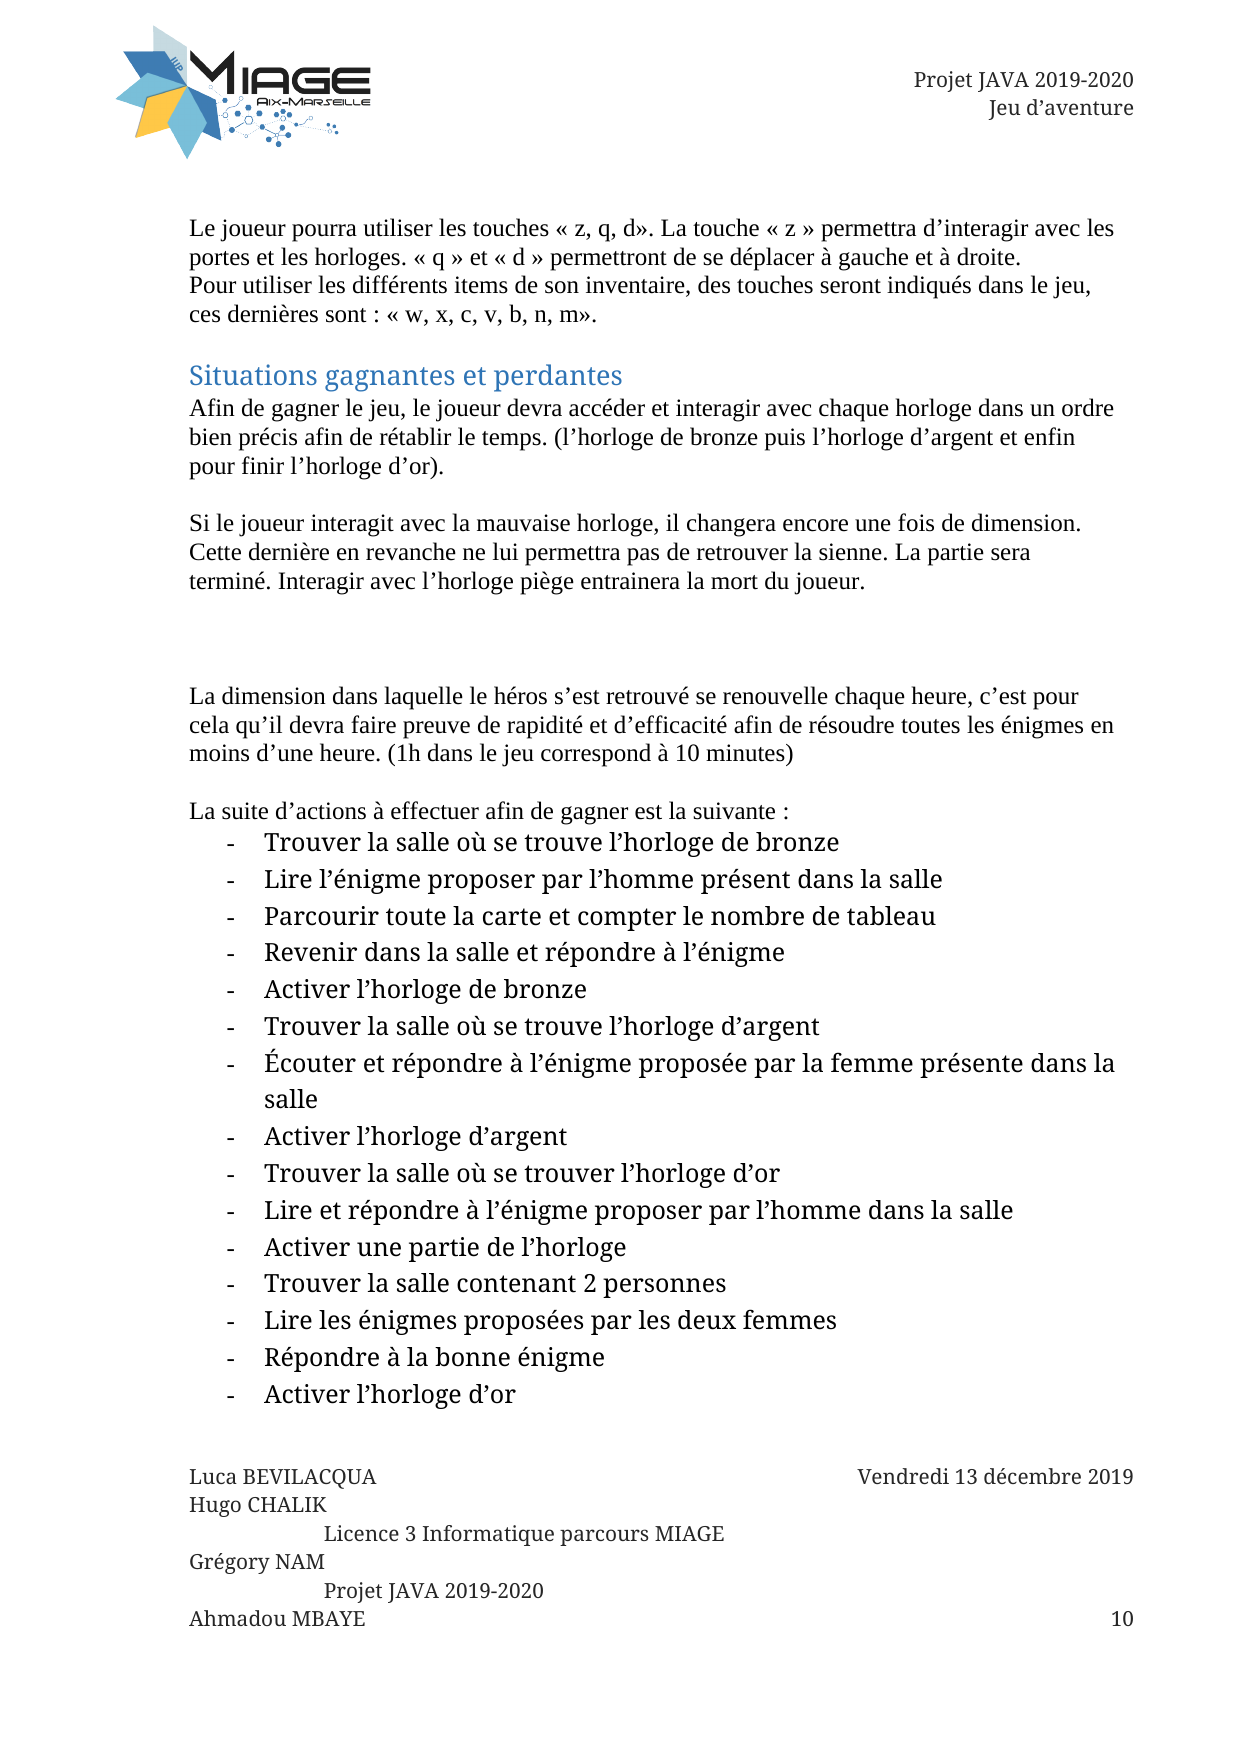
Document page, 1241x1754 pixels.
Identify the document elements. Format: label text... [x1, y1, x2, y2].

text Pour utiliser les différents items de son inventaire, des touches seront indiqués dans le jeu, ces dernières sont : « w, x, c, v, b, n, m». [189, 270, 1116, 328]
text Situations gagnantes et perdantes [189, 357, 1116, 393]
list Activer une partie de l’horloge [226, 1229, 1116, 1263]
list Trouver la salle où se trouve l’horloge de bronze [226, 825, 1116, 859]
text Si le joueur interagit avec la mauvaise horloge, il changera encore une fois de dimension. Cette dernière en revanche ne lui permettra pas de retrouver la sienne. La partie sera terminé. Interagir avec l’horloge piège entrainera la mort du joueur. [189, 508, 1116, 595]
picture [113, 23, 371, 161]
list Activer l’horloge d’or [226, 1376, 1116, 1410]
text Afin de gagner le jeu, le joueur devra accéder et interagir avec chaque horloge dans un ordre bien précis afin de rétablir le temps. (l’horloge de bronze puis l’horloge d’argent et enfin pour finir l’horloge d’or). [189, 393, 1116, 480]
list Trouver la salle contenant 2 personnes [226, 1266, 1116, 1300]
list Trouver la salle où se trouve l’horloge d’argent [226, 1008, 1116, 1043]
list Lire et répondre à l’énigme proposer par l’homme dans la salle [226, 1192, 1116, 1226]
text La suite d’actions à effectuer afin de gagner est la suivante : [189, 796, 1116, 825]
list Trouver la salle où se trouver l’horloge d’or [226, 1156, 1116, 1190]
list Répondre à la bonne énigme [226, 1339, 1116, 1373]
list Revenir dans la salle et répondre à l’énigme [226, 935, 1116, 969]
list Écouter et répondre à l’énigme proposée par la femme présente dans la salle [226, 1045, 1116, 1116]
list Activer l’horloge d’argent [226, 1119, 1116, 1153]
list Activer l’horloge de bronze [226, 972, 1116, 1006]
list Lire les énigmes proposées par les deux femmes [226, 1303, 1116, 1337]
text La dimension dans laquelle le héros s’est retrouvé se renouvelle chaque heure, c’est pour cela qu’il devra faire preuve de rapidité et d’efficacité afin de résoudre toutes les énigmes en moins d’une heure. (1h dans le jeu correspond à 10 minutes) [189, 681, 1116, 767]
list Parcourir toute la carte et compter le nombre de tableau [226, 898, 1116, 932]
list Lire l’énigme proposer par l’homme présent dans la salle [226, 861, 1116, 896]
text Le joueur pourra utiliser les touches « z, q, d». La touche « z » permettra d’interagir avec les portes et les horloges. « q » et « d » permettront de se déplacer à gauche et à droite. [189, 213, 1116, 270]
